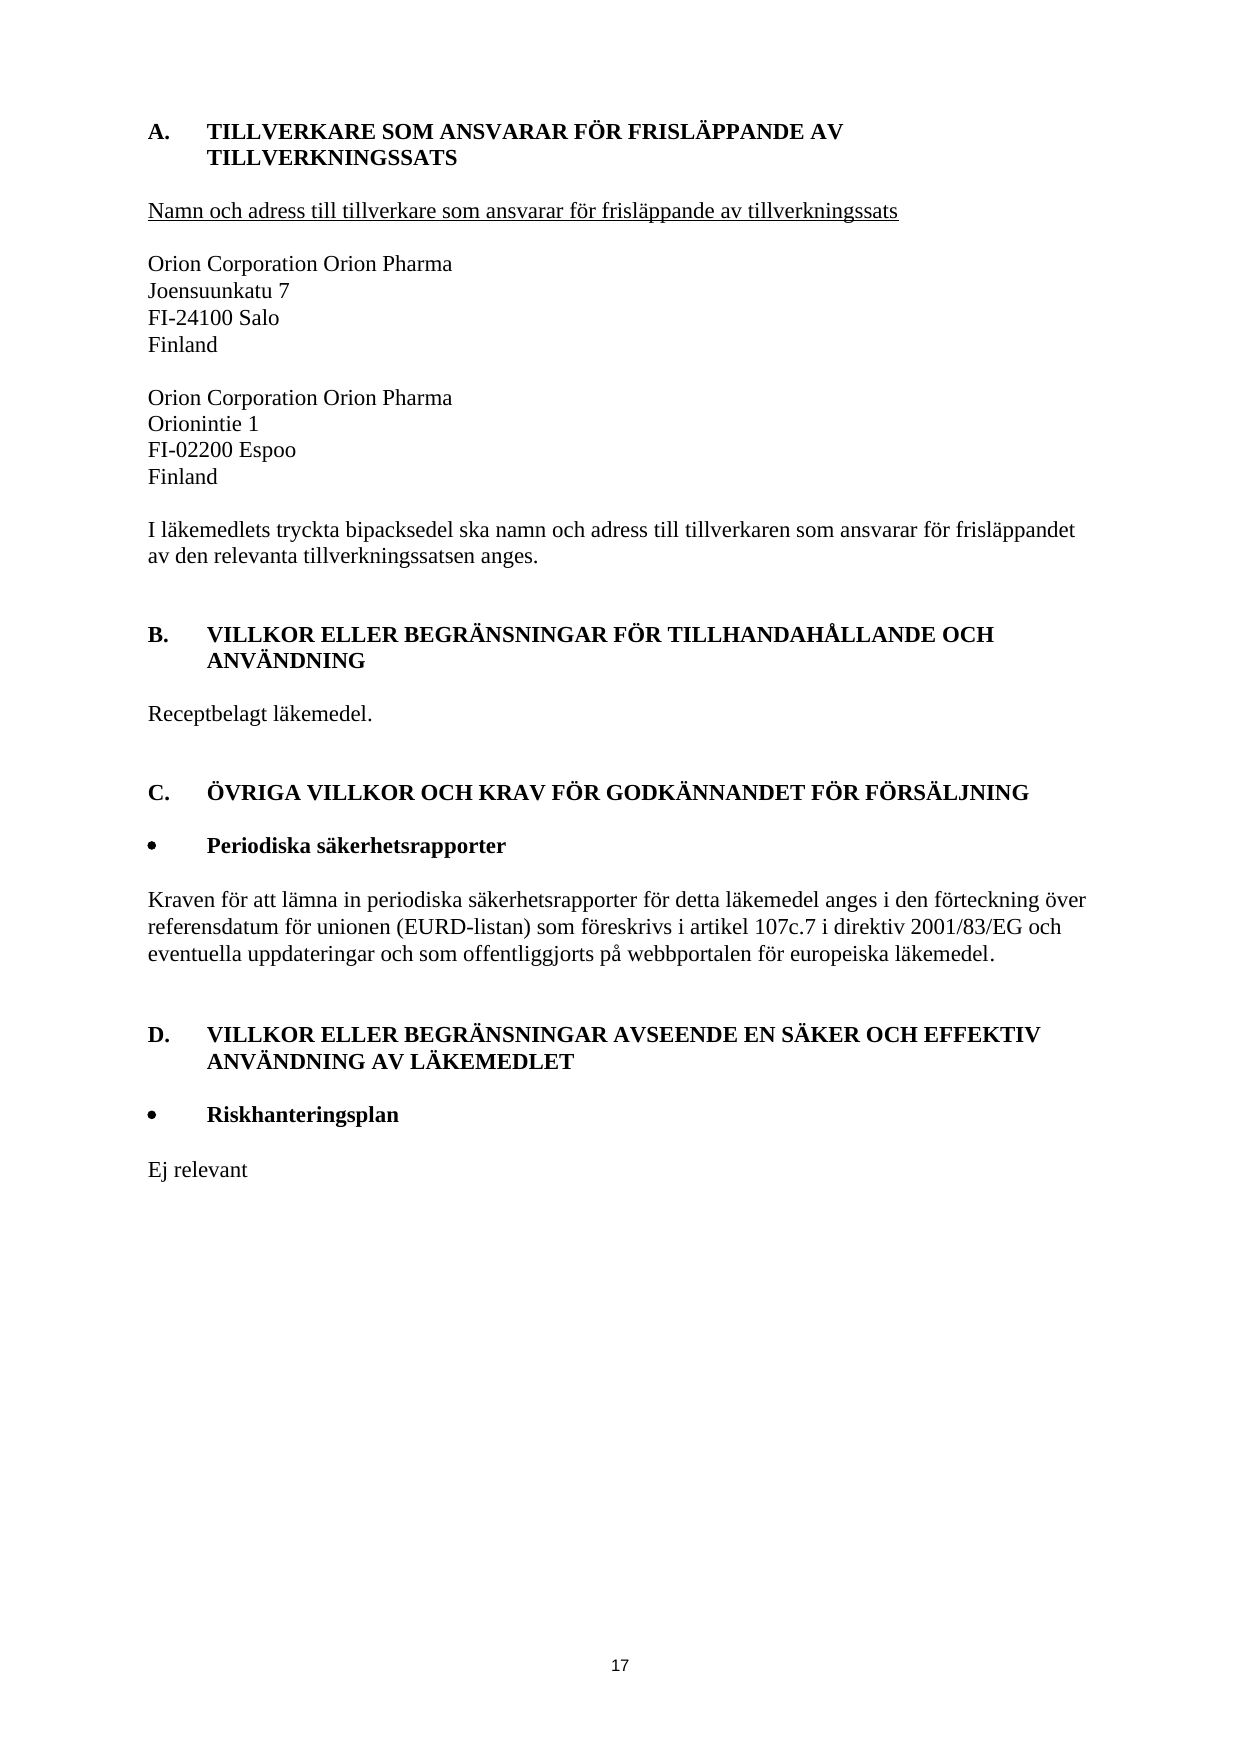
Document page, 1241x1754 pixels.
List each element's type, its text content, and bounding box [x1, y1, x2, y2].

subtitle D. VILLKOR ELLER BEGRÄNSNINGAR AVSEENDE EN SÄKER OCH EFFEKTIV ANVÄNDNING AV LÄKEMEDLET [148, 1021, 1093, 1074]
text Joensuunkatu 7 [148, 277, 1097, 304]
subtitle A. TILLVERKARE SOM ANSVARAR FÖR FRISLÄPPANDE AV TILLVERKNINGSSATS [148, 118, 1093, 171]
list Riskhanteringsplan [148, 1101, 1093, 1128]
list Receptbelagt läkemedel. [148, 700, 1093, 726]
list Orion Corporation Orion Pharma [148, 384, 1093, 410]
list Periodiska säkerhetsrapporter [148, 832, 1093, 859]
text Kraven för att lämna in periodiska säkerhetsrapporter för detta läkemedel anges i den förteckning över referensdatum för unionen (EURD-listan) som föreskrivs i artikel 107c.7 i direktiv 2001/83/EG och eventuella uppdateringar och som offentliggjorts på webbportalen för europeiska läkemedel. [148, 886, 1093, 967]
list Orionintie 1 [148, 410, 1093, 437]
subtitle B. VILLKOR ELLER BEGRÄNSNINGAR FÖR TILLHANDAHÅLLANDE OCH ANVÄNDNING [148, 621, 1093, 674]
list Finland [148, 331, 1093, 357]
text FI-24100 Salo [148, 304, 1097, 331]
list FI-02200 Espoo [148, 437, 1093, 463]
list Namn och adress till tillverkare som ansvarar för frisläppande av tillverkningssats [148, 197, 1093, 223]
list I läkemedlets tryckta bipacksedel ska namn och adress till tillverkaren som ansvarar för frisläppandet av den relevanta tillverkningssatsen anges. [148, 516, 1093, 568]
text Orion Corporation Orion Pharma [148, 250, 1097, 277]
list Finland [148, 463, 1093, 489]
subtitle C. ÖVRIGA VILLKOR OCH KRAV FÖR GODKÄNNANDET FÖR FÖRSÄLJNING [148, 779, 1093, 806]
text Ej relevant [148, 1155, 1093, 1182]
